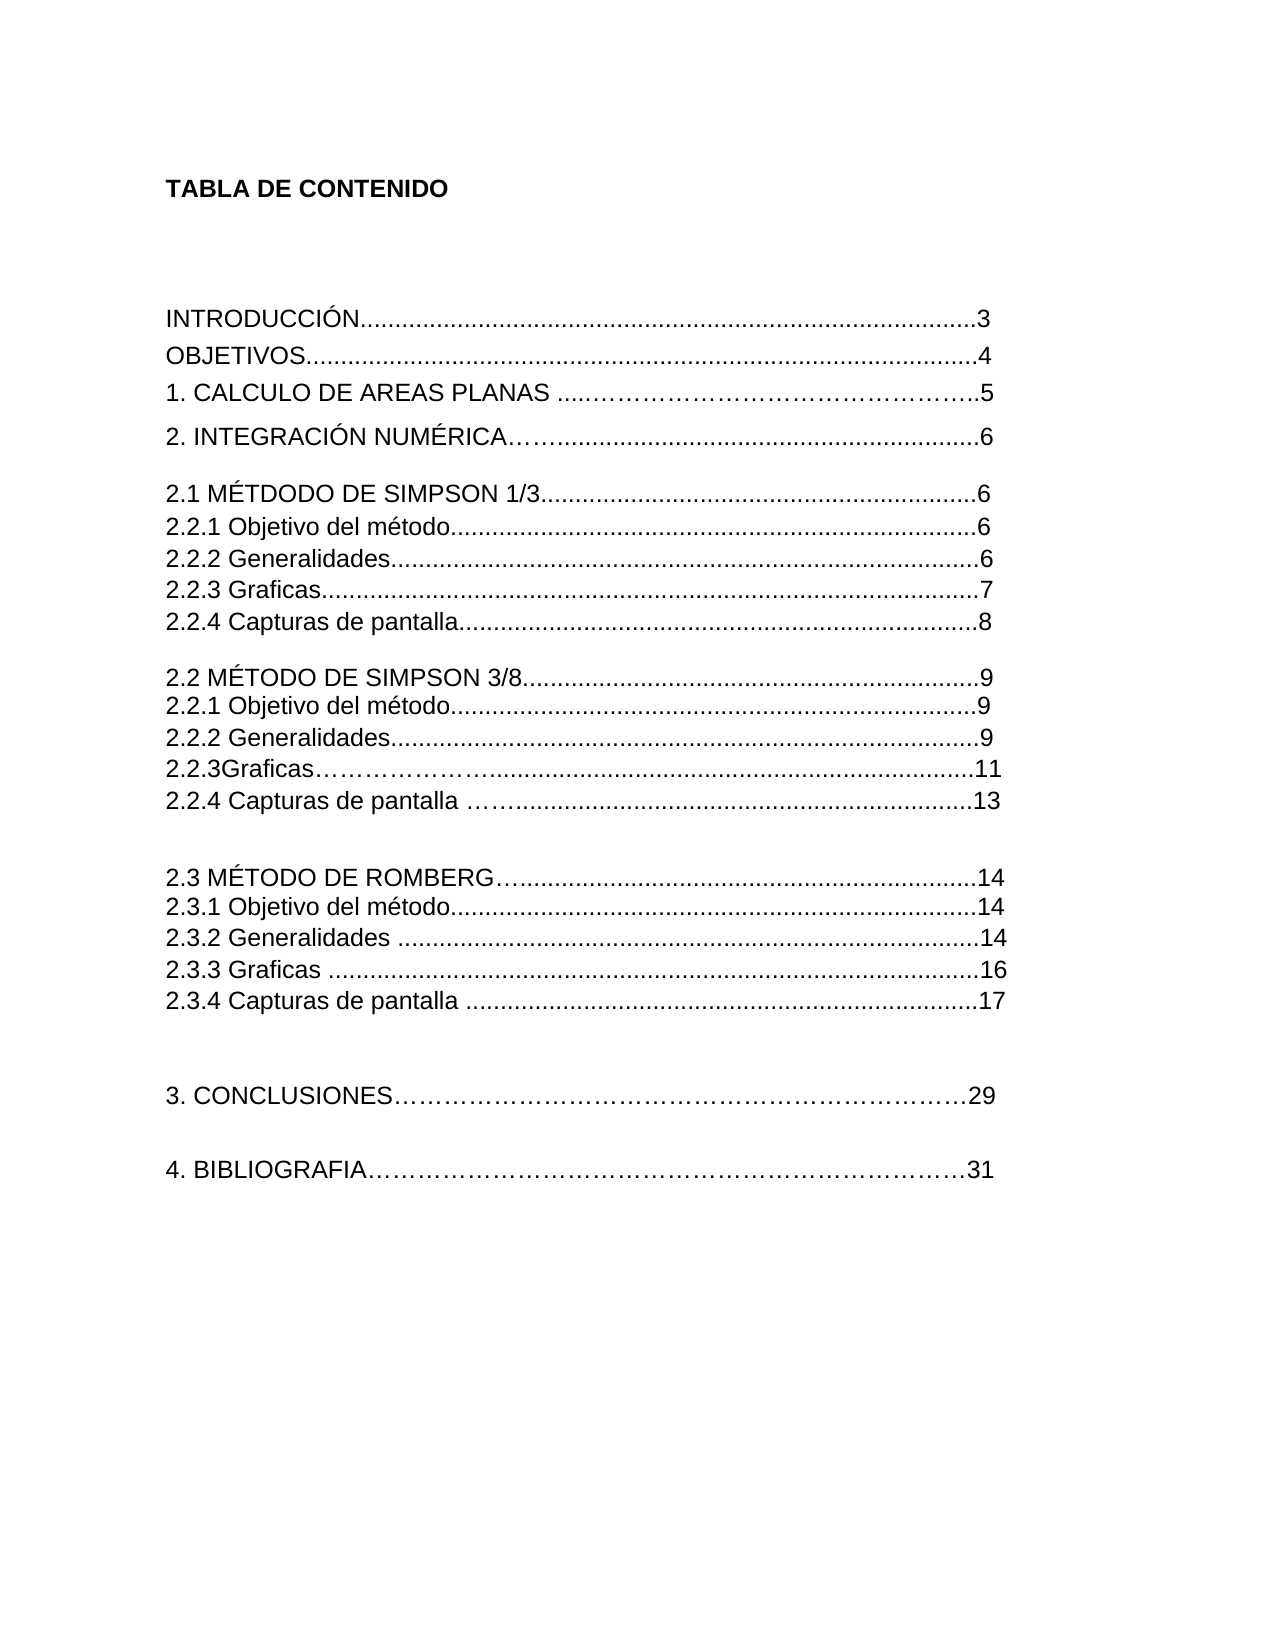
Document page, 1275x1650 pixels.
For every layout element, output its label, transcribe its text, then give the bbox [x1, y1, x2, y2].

text 2.2.1 Objetivo del método............................................................................9 [165, 691, 1022, 720]
text 2.2.4 Capturas de pantalla...........................................................................8 [165, 607, 1022, 636]
text 2.2.2 Generalidades.....................................................................................9 [165, 723, 1022, 752]
text 3. CONCLUSIONES……………………………………………………………29 [165, 1081, 1022, 1109]
text 2.2 MÉTODO DE SIMPSON 3/8..................................................................9 [165, 663, 1022, 691]
text 2.2.3 Graficas...............................................................................................7 [165, 575, 1022, 604]
text 2.1 MÉTDODO DE SIMPSON 1/3...............................................................6 [165, 479, 1022, 508]
text 1. CALCULO DE AREAS PLANAS .....………………………………………..5 [165, 378, 1022, 407]
text 2.3 MÉTODO DE ROMBERG…..................................................................14 [165, 863, 1022, 892]
text 2.2.1 Objetivo del método............................................................................6 [165, 512, 1022, 541]
text 2. INTEGRACIÓN NUMÉRICA…….............................................................6 [165, 422, 1022, 450]
text 2.3.1 Objetivo del método............................................................................14 [165, 892, 1022, 921]
text 2.2.2 Generalidades.....................................................................................6 [165, 544, 1022, 572]
text TABLA DE CONTENIDO [165, 174, 1022, 203]
text 2.3.2 Generalidades ....................................................................................14 [165, 923, 1022, 952]
text INTRODUCCIÓN.........................................................................................3 OBJETIVOS.................................................................................................4 [165, 304, 1022, 370]
text 2.2.4 Capturas de pantalla ……..................................................................13 [165, 786, 1022, 815]
text 4. BIBLIOGRAFIA………………………………………………………………31 [165, 1155, 1022, 1184]
text 2.3.4 Capturas de pantalla ..........................................................................17 [165, 986, 1022, 1015]
text 2.2.3Graficas…………………......................................................................11 [165, 754, 1022, 783]
text 2.3.3 Graficas ..............................................................................................16 [165, 955, 1022, 983]
